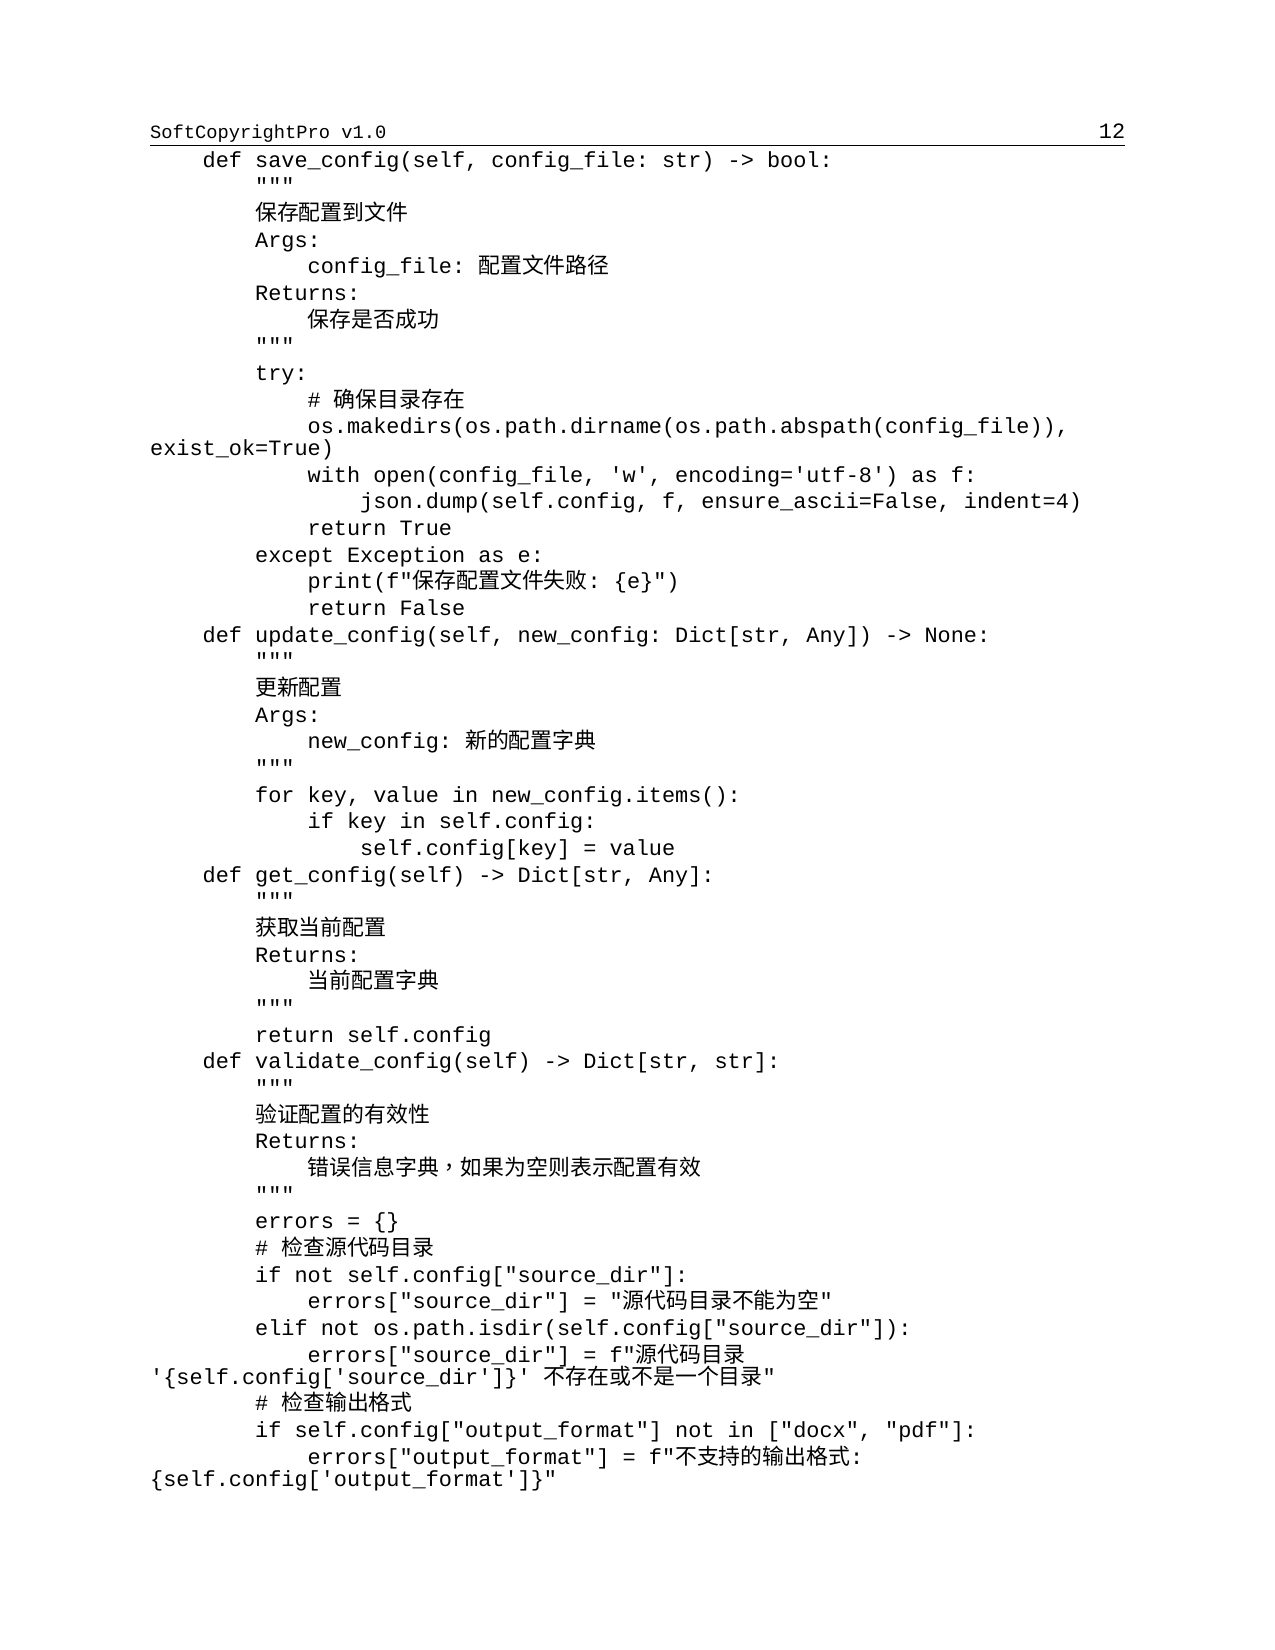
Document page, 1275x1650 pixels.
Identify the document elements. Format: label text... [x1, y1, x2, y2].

text try: [150, 363, 1125, 385]
text 更新配置 [150, 678, 1125, 700]
text """ [150, 1078, 1125, 1100]
text Args: [150, 229, 1125, 251]
text """ [150, 176, 1125, 198]
text with open(config_file, 'w', encoding='utf-8') as f: [150, 465, 1125, 487]
text Returns: [150, 283, 1125, 305]
text Returns: [150, 1131, 1125, 1153]
text """ [150, 998, 1125, 1020]
text errors["output_format"] = f"不支持的输出格式: {self.config['output_format']}" [150, 1447, 1125, 1490]
text if key in self.config: [150, 811, 1125, 833]
text json.dump(self.config, f, ensure_ascii=False, indent=4) [150, 491, 1125, 513]
text """ [150, 758, 1125, 780]
text return self.config [150, 1025, 1125, 1047]
text # 检查输出格式 [150, 1393, 1125, 1415]
text """ [150, 891, 1125, 913]
text return False [150, 598, 1125, 620]
text Returns: [150, 945, 1125, 967]
text def save_config(self, config_file: str) -> bool: [150, 149, 1125, 171]
text except Exception as e: [150, 545, 1125, 567]
text def validate_config(self) -> Dict[str, str]: [150, 1051, 1125, 1073]
text 保存配置到文件 [150, 203, 1125, 225]
text for key, value in new_config.items(): [150, 785, 1125, 807]
text def update_config(self, new_config: Dict[str, Any]) -> None: [150, 625, 1125, 647]
text if not self.config["source_dir"]: [150, 1265, 1125, 1287]
text print(f"保存配置文件失败: {e}") [150, 571, 1125, 593]
text 验证配置的有效性 [150, 1105, 1125, 1127]
text Args: [150, 705, 1125, 727]
text """ [150, 336, 1125, 358]
text """ [150, 1185, 1125, 1207]
text def get_config(self) -> Dict[str, Any]: [150, 865, 1125, 887]
text if self.config["output_format"] not in ["docx", "pdf"]: [150, 1420, 1125, 1442]
text self.config[key] = value [150, 838, 1125, 860]
text errors = {} [150, 1211, 1125, 1233]
text 错误信息字典，如果为空则表示配置有效 [150, 1158, 1125, 1180]
text 保存是否成功 [150, 309, 1125, 331]
text 获取当前配置 [150, 918, 1125, 940]
text errors["source_dir"] = "源代码目录不能为空" [150, 1291, 1125, 1313]
text config_file: 配置文件路径 [150, 256, 1125, 278]
text errors["source_dir"] = f"源代码目录 '{self.config['source_dir']}' 不存在或不是一个目录" [150, 1345, 1125, 1388]
text return True [150, 518, 1125, 540]
text # 检查源代码目录 [150, 1238, 1125, 1260]
text # 确保目录存在 [150, 389, 1125, 411]
text """ [150, 651, 1125, 673]
text 当前配置字典 [150, 971, 1125, 993]
text new_config: 新的配置字典 [150, 731, 1125, 753]
text elif not os.path.isdir(self.config["source_dir"]): [150, 1318, 1125, 1340]
text os.makedirs(os.path.dirname(os.path.abspath(config_file)), exist_ok=True) [150, 416, 1125, 460]
